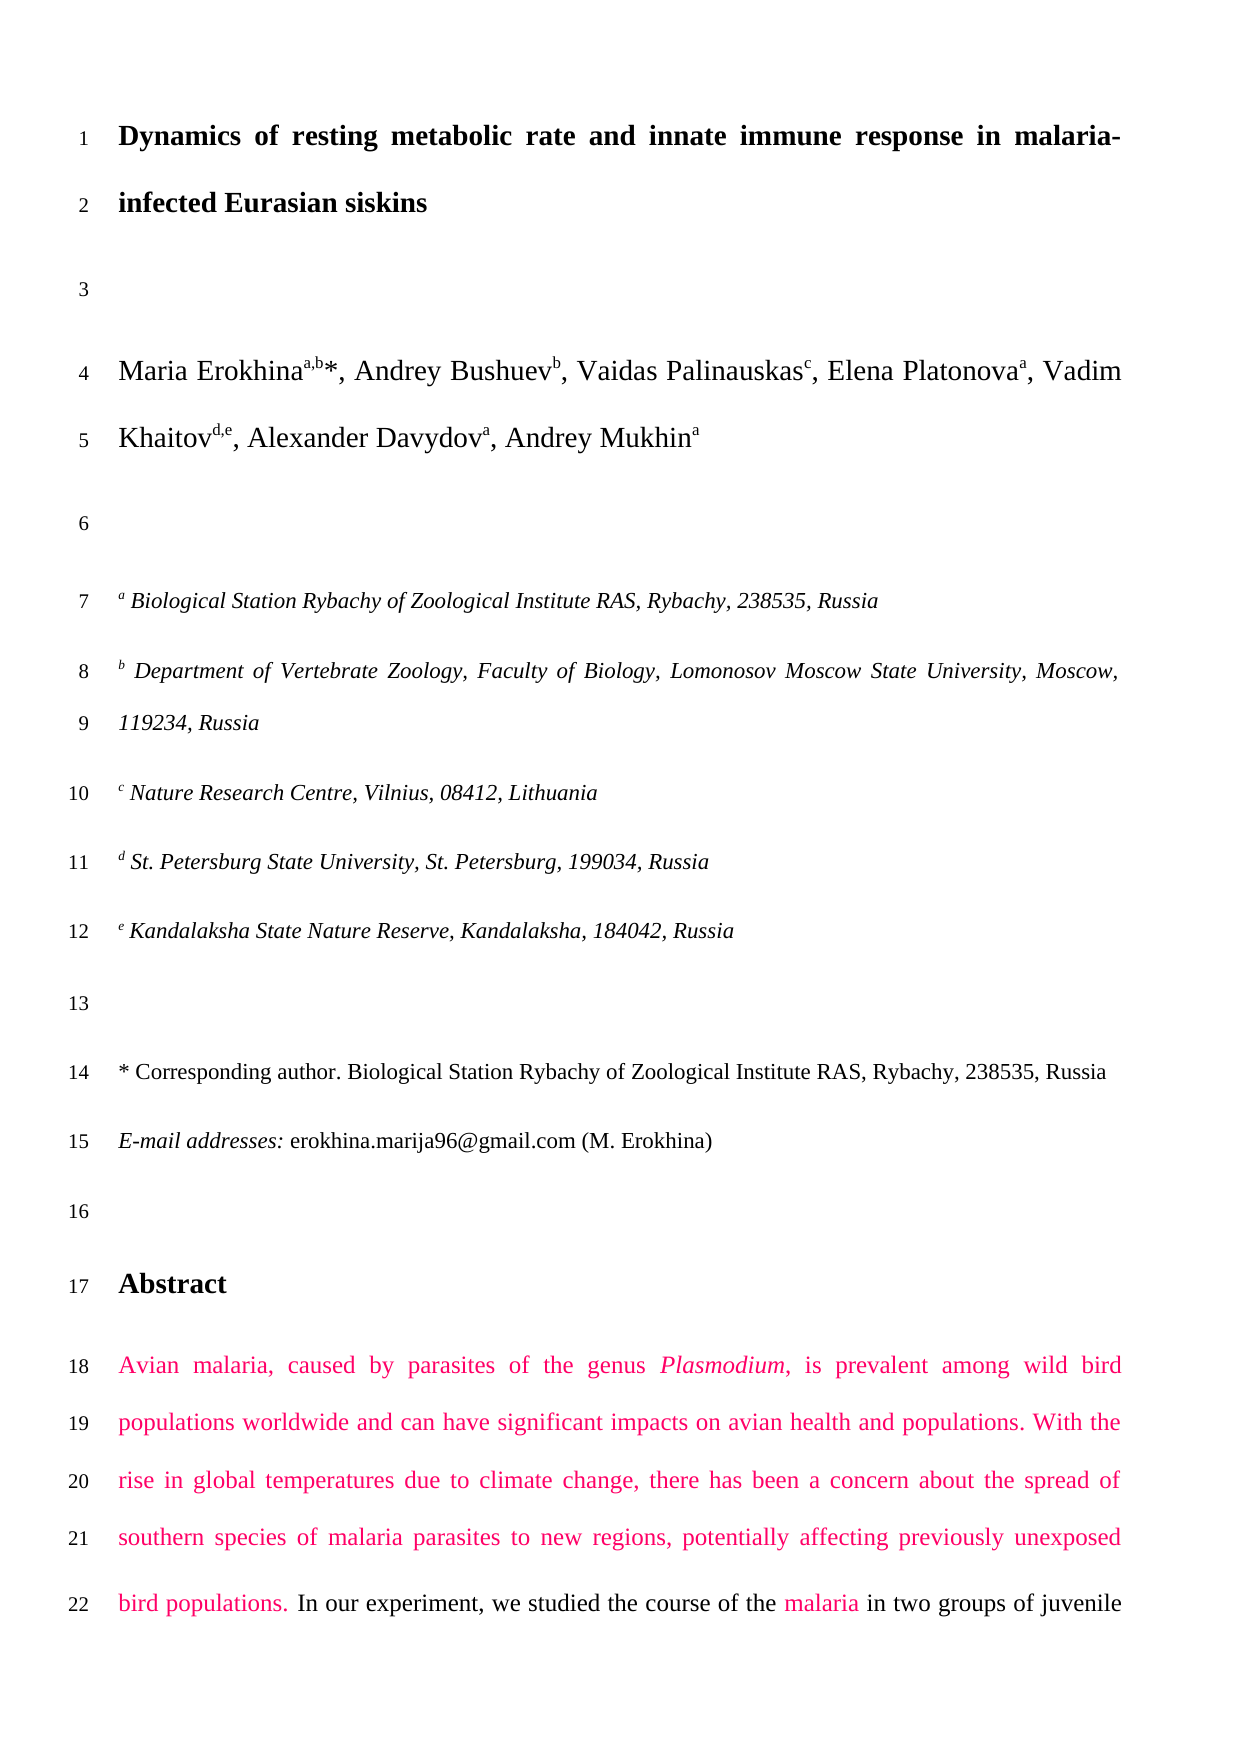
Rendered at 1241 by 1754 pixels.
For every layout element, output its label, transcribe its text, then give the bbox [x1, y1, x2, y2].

text b Department of Vertebrate Zoology, Faculty of Biology, Lomonosov Moscow State University, Moscow, 119234, Russia [118, 657, 1122, 736]
text Abstract [118, 1266, 1122, 1299]
text Dynamics of resting metabolic rate and innate immune response in malaria-infected Eurasian siskins [118, 118, 1122, 219]
text e Kandalaksha State Nature Reserve, Kandalaksha, 184042, Russia [118, 917, 1122, 944]
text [118, 1350, 1122, 1618]
text c Nature Research Centre, Vilnius, 08412, Lithuania [118, 779, 1122, 805]
text Maria Erokhinaa,b*, Andrey Bushuevb, Vaidas Palinauskasc, Elena Platonovaa, Vadim Khaitovd,e, Alexander Davydova, Andrey Mukhina [118, 353, 1122, 453]
text a Biological Station Rybachy of Zoological Institute RAS, Rybachy, 238535, Russia [118, 587, 1122, 614]
text * Corresponding author. Biological Station Rybachy of Zoological Institute RAS, Rybachy, 238535, Russia [118, 1058, 1122, 1084]
text d St. Petersburg State University, St. Petersburg, 199034, Russia [118, 848, 1122, 874]
text E-mail addresses: erokhina.marija96@gmail.com (M. Erokhina) [118, 1127, 1122, 1154]
